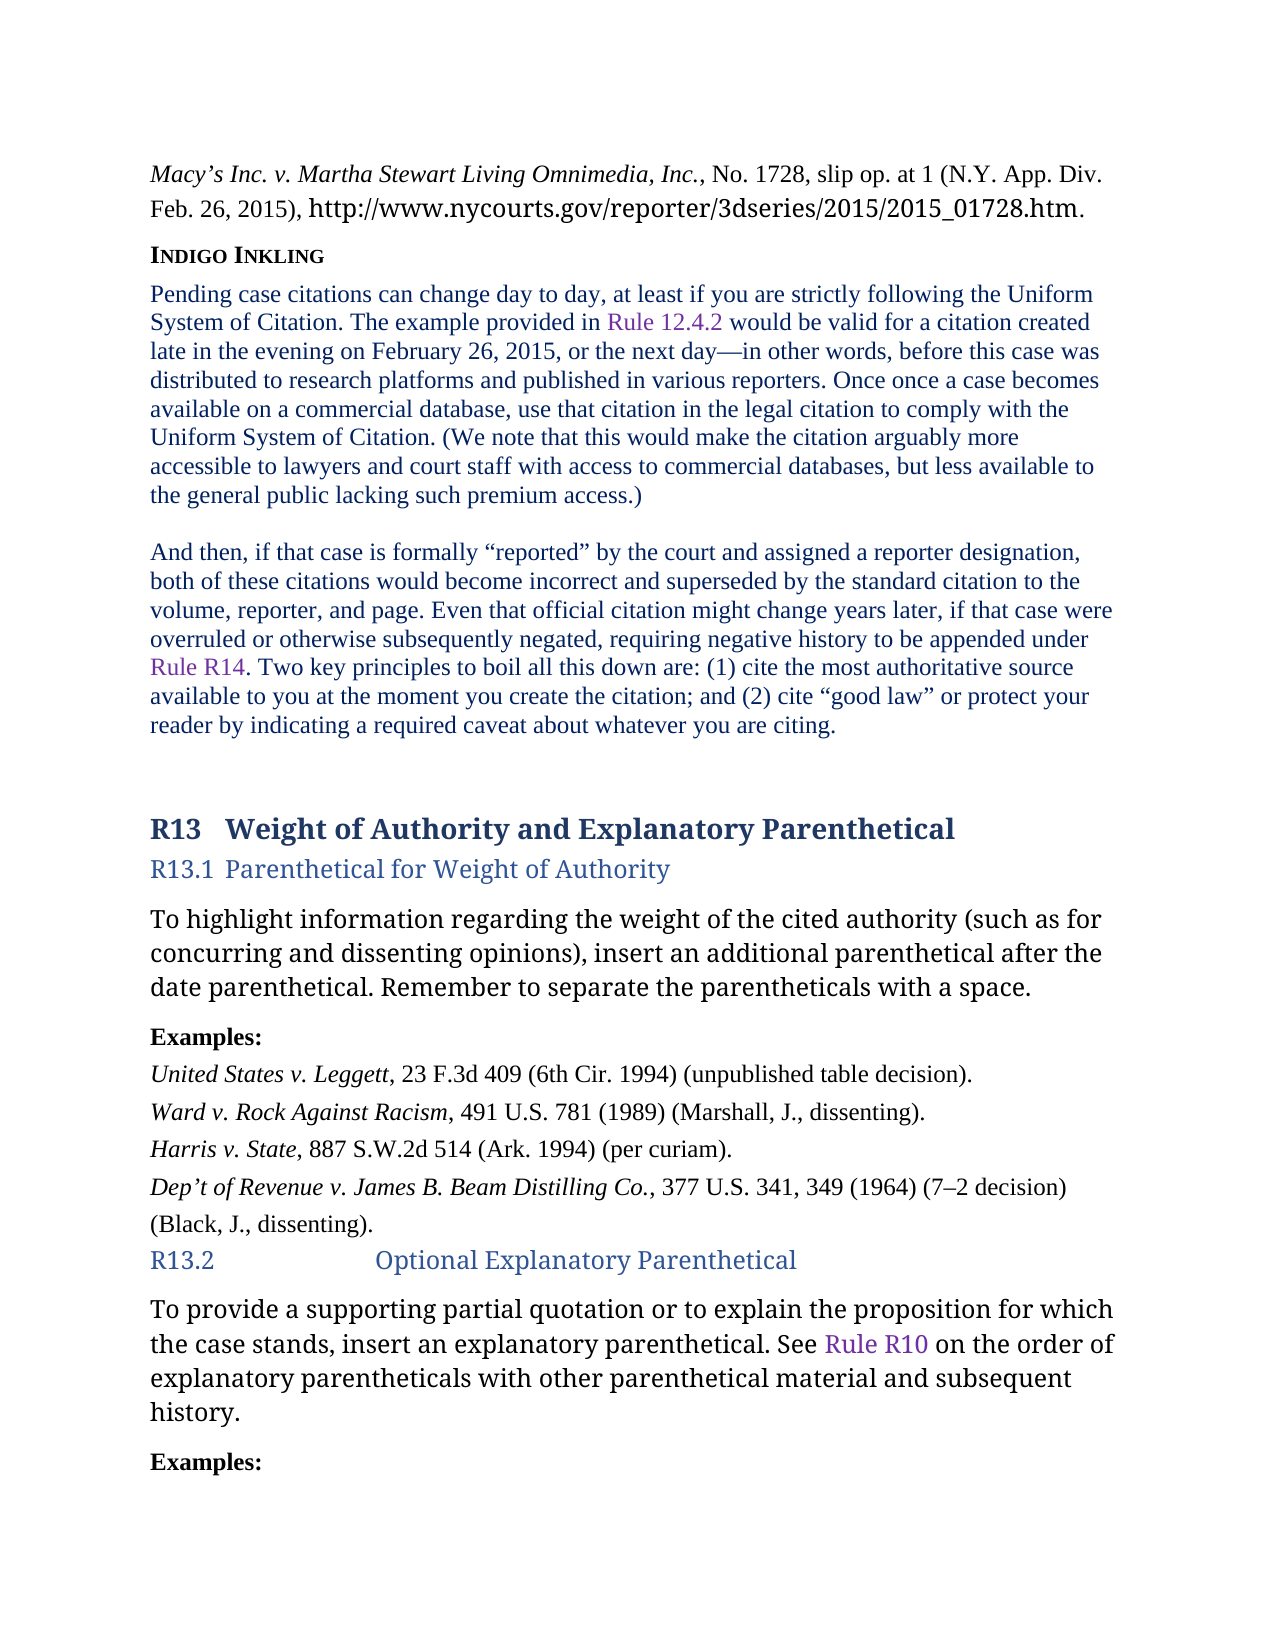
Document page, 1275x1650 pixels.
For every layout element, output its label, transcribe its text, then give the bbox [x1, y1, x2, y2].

text Macy’s Inc. v. Martha Stewart Living Omnimedia, Inc., No. 1728, slip op. at 1 (N.Y. App. Div. Feb. 26, 2015), http://www.nycourts.gov/reporter/3dseries/2015/2015_01728.htm. [150, 150, 1125, 225]
subtitle R13 Weight of Authority and Explanatory Parenthetical [150, 809, 1125, 848]
subtitle R13.1 Parenthetical for Weight of Authority [150, 852, 1125, 886]
text And then, if that case is formally “reported” by the court and assigned a reporter designation, both of these citations would become incorrect and superseded by the standard citation to the volume, reporter, and page. Even that official citation might change years later, if that case were overruled or otherwise subsequently negated, requiring negative history to be appended under Rule R14. Two key principles to boil all this down are: (1) cite the most authoritative source available to you at the moment you create the citation; and (2) cite “good law” or protect your reader by indicating a required caveat about whatever you are citing. [150, 537, 1125, 739]
text Ward v. Rock Against Racism, 491 U.S. 781 (1989) (Marshall, J., dissenting). [150, 1088, 1125, 1126]
text Harris v. State, 887 S.W.2d 514 (Ark. 1994) (per curiam). [150, 1126, 1125, 1163]
text Dep’t of Revenue v. James B. Beam Distilling Co., 377 U.S. 341, 349 (1964) (7–2 decision) (Black, J., dissenting). [150, 1163, 1125, 1238]
text To highlight information regarding the weight of the cited authority (such as for concurring and dissenting opinions), insert an additional parenthetical after the date parenthetical. Remember to separate the parentheticals with a space. [150, 902, 1125, 1004]
text Examples: [150, 1438, 1125, 1475]
title Indigo Inkling [150, 241, 1125, 269]
text To provide a supporting partial quotation or to explain the proposition for which the case stands, insert an explanatory parenthetical. See Rule R10 on the order of explanatory parentheticals with other parenthetical material and subsequent history. [150, 1292, 1125, 1428]
text Pending case citations can change day to day, at least if you are strictly following the Uniform System of Citation. The example provided in Rule 12.4.2 would be valid for a citation created late in the evening on February 26, 2015, or the next day—in other words, before this case was distributed to research platforms and published in various reporters. Once once a case becomes available on a commercial database, use that citation in the legal citation to comply with the Uniform System of Citation. (We note that this would make the citation arguably more accessible to lawyers and court staff with access to commercial databases, but less available to the general public lacking such premium access.) [150, 279, 1125, 509]
text United States v. Leggett, 23 F.3d 409 (6th Cir. 1994) (unpublished table decision). [150, 1051, 1125, 1088]
subtitle R13.2 Optional Explanatory Parenthetical [150, 1242, 1125, 1277]
text Examples: [150, 1013, 1125, 1051]
